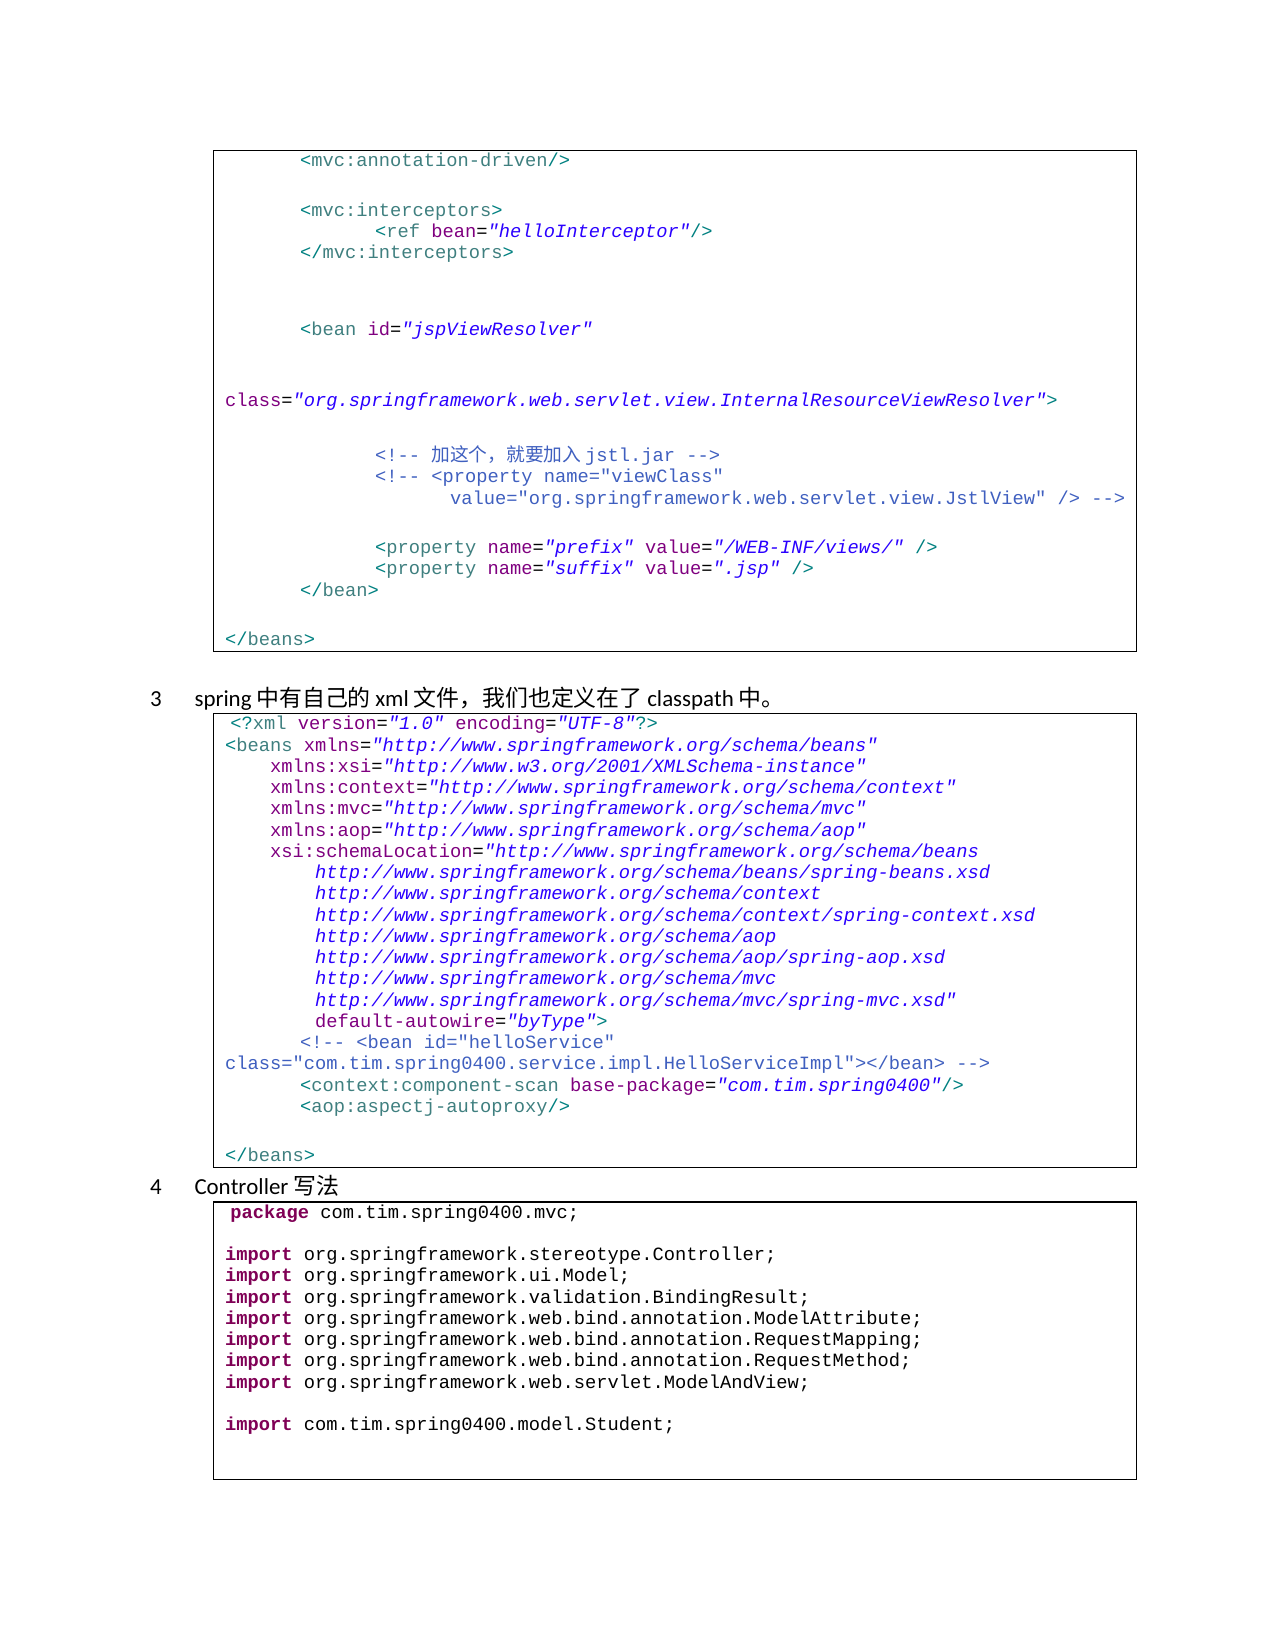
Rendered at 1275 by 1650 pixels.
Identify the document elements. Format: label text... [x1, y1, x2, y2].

list Controller写法 [150, 1168, 1125, 1201]
list spring中有自己的xml文件，我们也定义在了classpath中。 [150, 680, 1125, 713]
table_header <?xml version="1.0" encoding="UTF-8"?> <beans xmlns="http://www.springframework.org/schema/beans" xmlns:xsi="http://www.w3.org/2001/XMLSchema-instance" xmlns:context="http://www.springframework.org/schema/context" xmlns:mvc="http://www.springframework.org/schema/mvc" xmlns:aop="http://www.springframework.org/schema/aop" xsi:schemaLocation="http://www.springframework.org/schema/beans http://www.springframework.org/schema/beans/spring-beans.xsd http://www.springframework.org/schema/context http://www.springframework.org/schema/context/spring-context.xsd http://www.springframework.org/schema/aop http://www.springframework.org/schema/aop/spring-aop.xsd http://www.springframework.org/schema/mvc http://www.springframework.org/schema/mvc/spring-mvc.xsd" default-autowire="byType"> <!-- <bean id="helloService" class="com.tim.spring0400.service.impl.HelloServiceImpl"></bean> --> <context:component-scan base-package="com.tim.spring0400"/> <aop:aspectj-autoproxy/> </beans> [214, 714, 1136, 1167]
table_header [214, 1203, 1136, 1479]
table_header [214, 151, 1136, 651]
